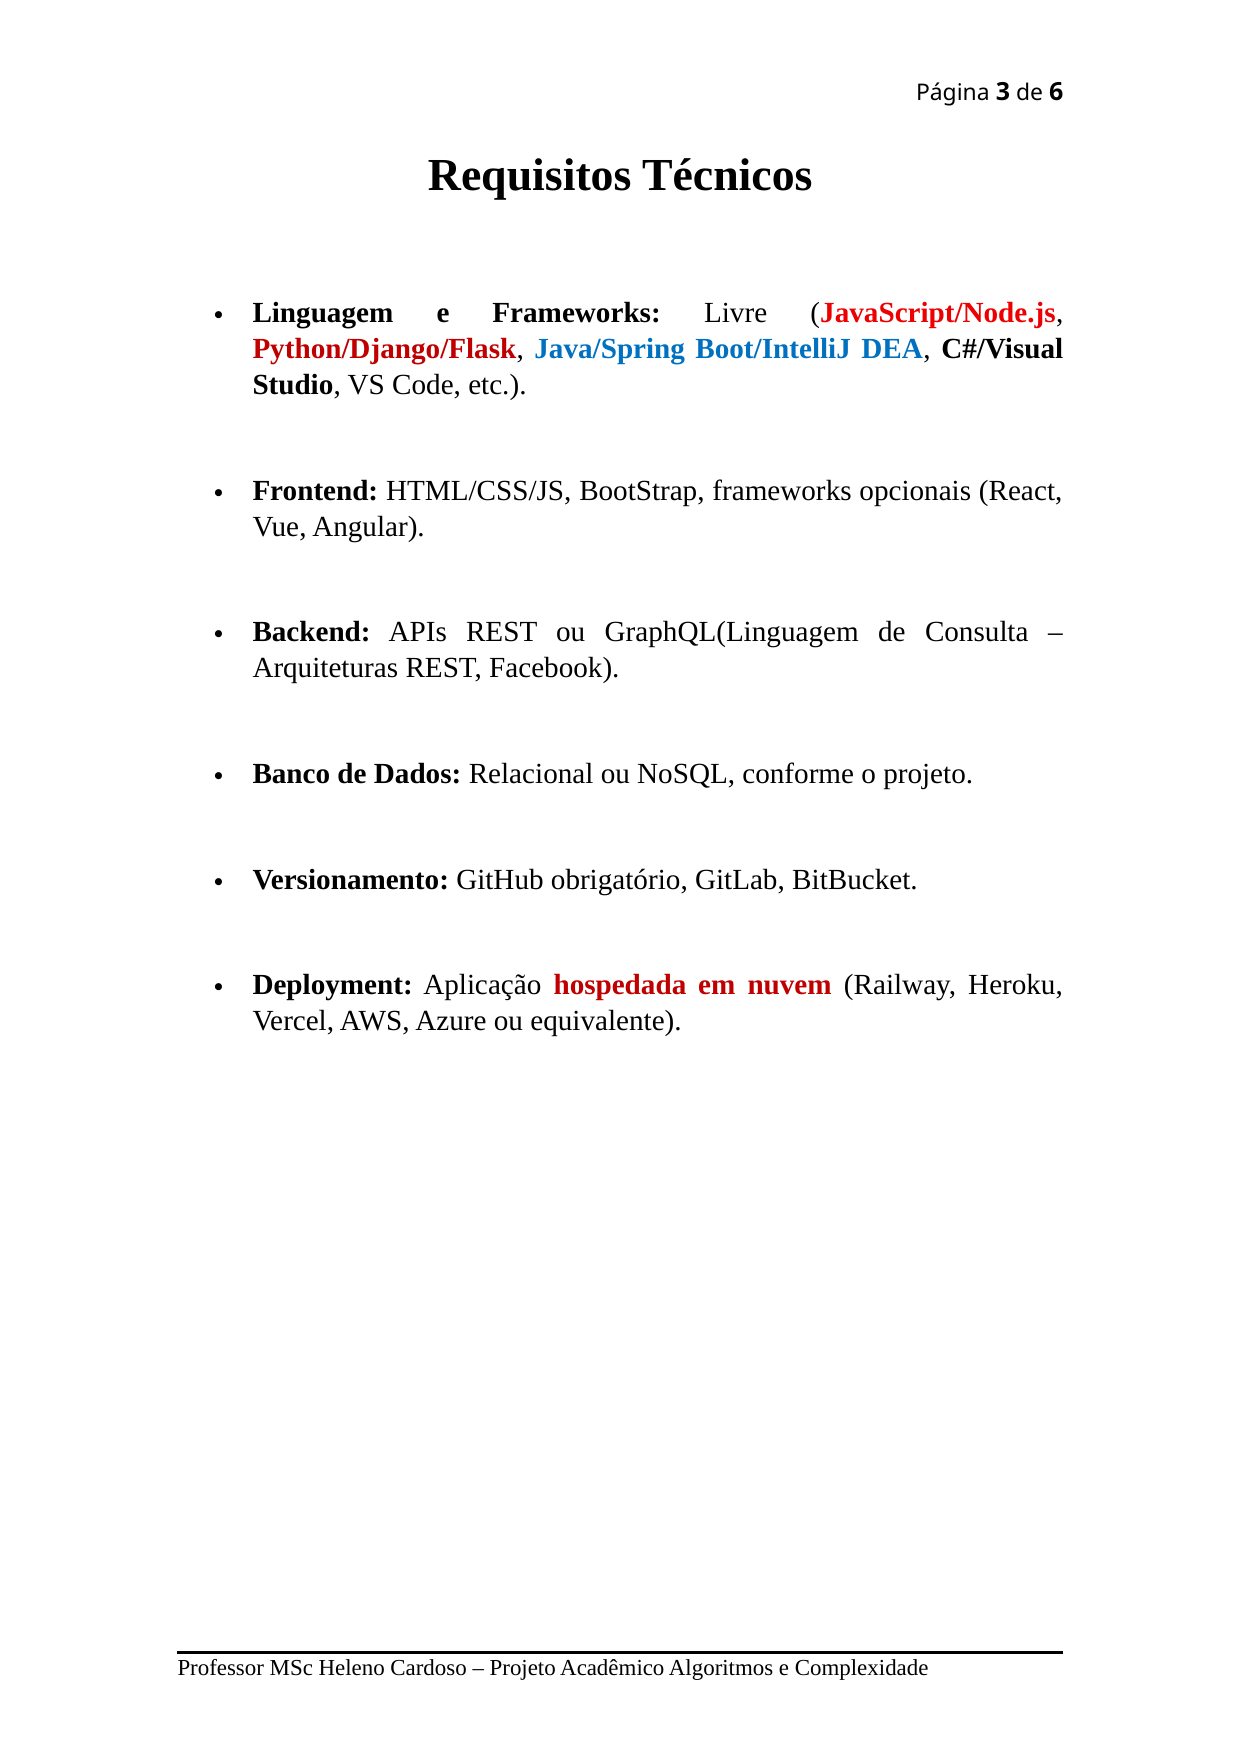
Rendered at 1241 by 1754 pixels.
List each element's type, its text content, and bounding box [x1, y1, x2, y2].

text Requisitos Técnicos [177, 148, 1063, 200]
list Frontend: HTML/CSS/JS, BootStrap, frameworks opcionais (React, Vue, Angular). [215, 473, 1063, 542]
list Backend: APIs REST ou GraphQL(Linguagem de Consulta – Arquiteturas REST, Facebook). [215, 614, 1063, 684]
list Banco de Dados: Relacional ou NoSQL, conforme o projeto. [215, 756, 1063, 790]
list Deployment: Aplicação hospedada em nuvem (Railway, Heroku, Vercel, AWS, Azure ou equivalente). [215, 967, 1063, 1037]
list Linguagem e Frameworks: Livre (JavaScript/Node.js, Python/Django/Flask, Java/Spring Boot/IntelliJ DEA, C#/Visual Studio, VS Code, etc.). [215, 295, 1063, 401]
list Versionamento: GitHub obrigatório, GitLab, BitBucket. [215, 862, 1063, 895]
